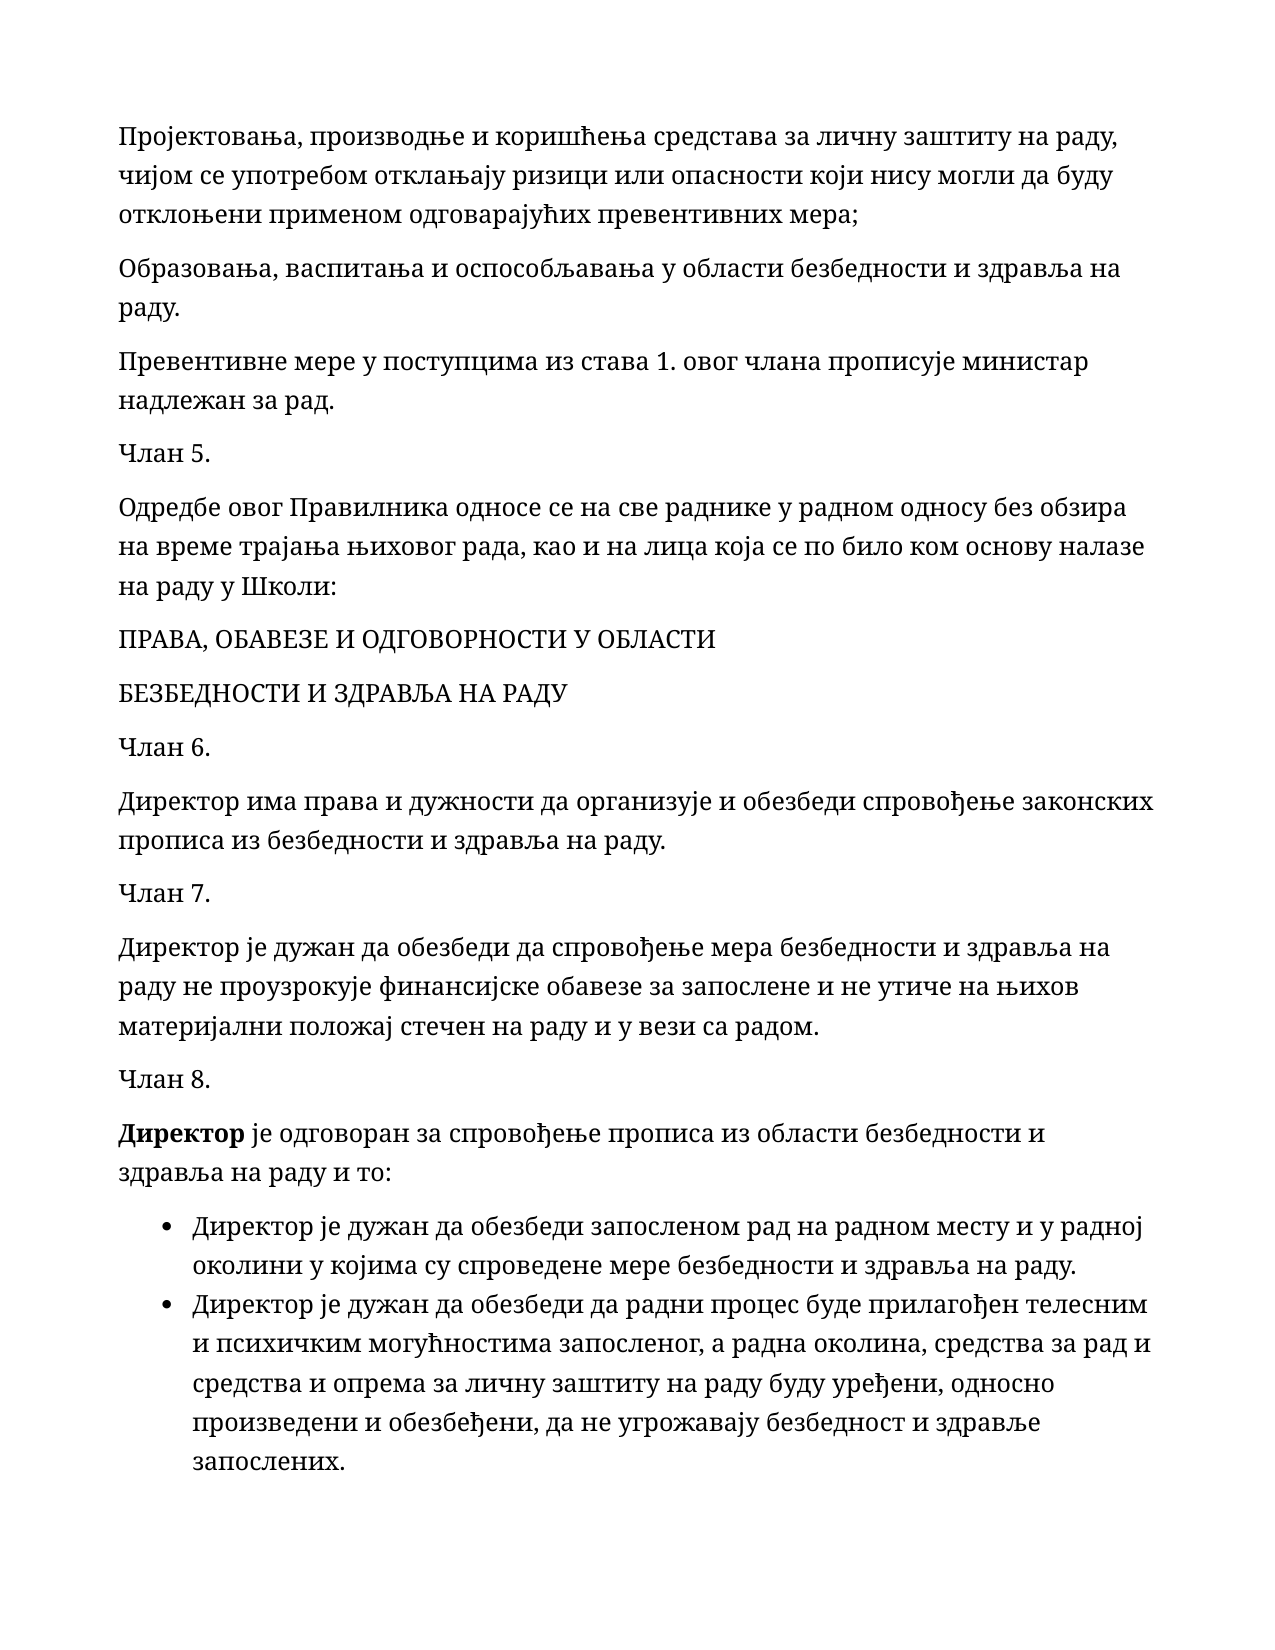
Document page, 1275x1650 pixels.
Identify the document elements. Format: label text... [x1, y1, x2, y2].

text Превентивне мере у поступцима из става 1. овог члана прописује министар надлежан за рад. [118, 343, 1157, 416]
text Пројектовања, производње и коришћења средстава за личну заштиту на раду, чијом се употребом отклањају ризици или опасности који нису могли да буду отклоњени применом одговарајућих превентивних мера; [118, 118, 1157, 231]
text Директор има права и дужности да организује и обезбеди спровођење законских прописа из безбедности и здравља на раду. [118, 783, 1157, 856]
list Директор је дужан да обезбеди да радни процес буде прилагођен телесним и психичким могућностима запосленог, а радна околина, средства за рад и средства и опрема за личну заштиту на раду буду уређени, односно произведени и обезбеђени, да не угрожавају безбедност и здравље запослених. [162, 1287, 1157, 1478]
text БЕЗБЕДНОСТИ И ЗДРАВЉА НА РАДУ [118, 676, 1157, 710]
text Директор је одговоран за спровођење прописа из области безбедности и здравља на раду и то: [118, 1116, 1157, 1189]
text Члан 8. [118, 1062, 1157, 1096]
text Одредбе овог Правилника односе се на све раднике у радном односу без обзира на време трајања њиховог рада, као и на лица која се по било ком основу налазе на раду у Школи: [118, 490, 1157, 602]
text ПРАВА, ОБАВЕЗЕ И ОДГОВОРНОСТИ У ОБЛАСТИ [118, 622, 1157, 656]
text Образовања, васпитања и оспособљавања у области безбедности и здравља на раду. [118, 250, 1157, 323]
list Директор је дужан да обезбеди запосленом рад на радном месту и у радној околини у којима су спроведене мере безбедности и здравља на раду. [162, 1208, 1157, 1282]
text Члан 6. [118, 729, 1157, 763]
text Члан 7. [118, 876, 1157, 910]
text Директор је дужан да обезбеди да спровођење мера безбедности и здравља на раду не проузрокује финансијске обавезе за запослене и не утиче на њихов материјални положај стечен на раду и у вези са радом. [118, 930, 1157, 1042]
text Члан 5. [118, 436, 1157, 470]
